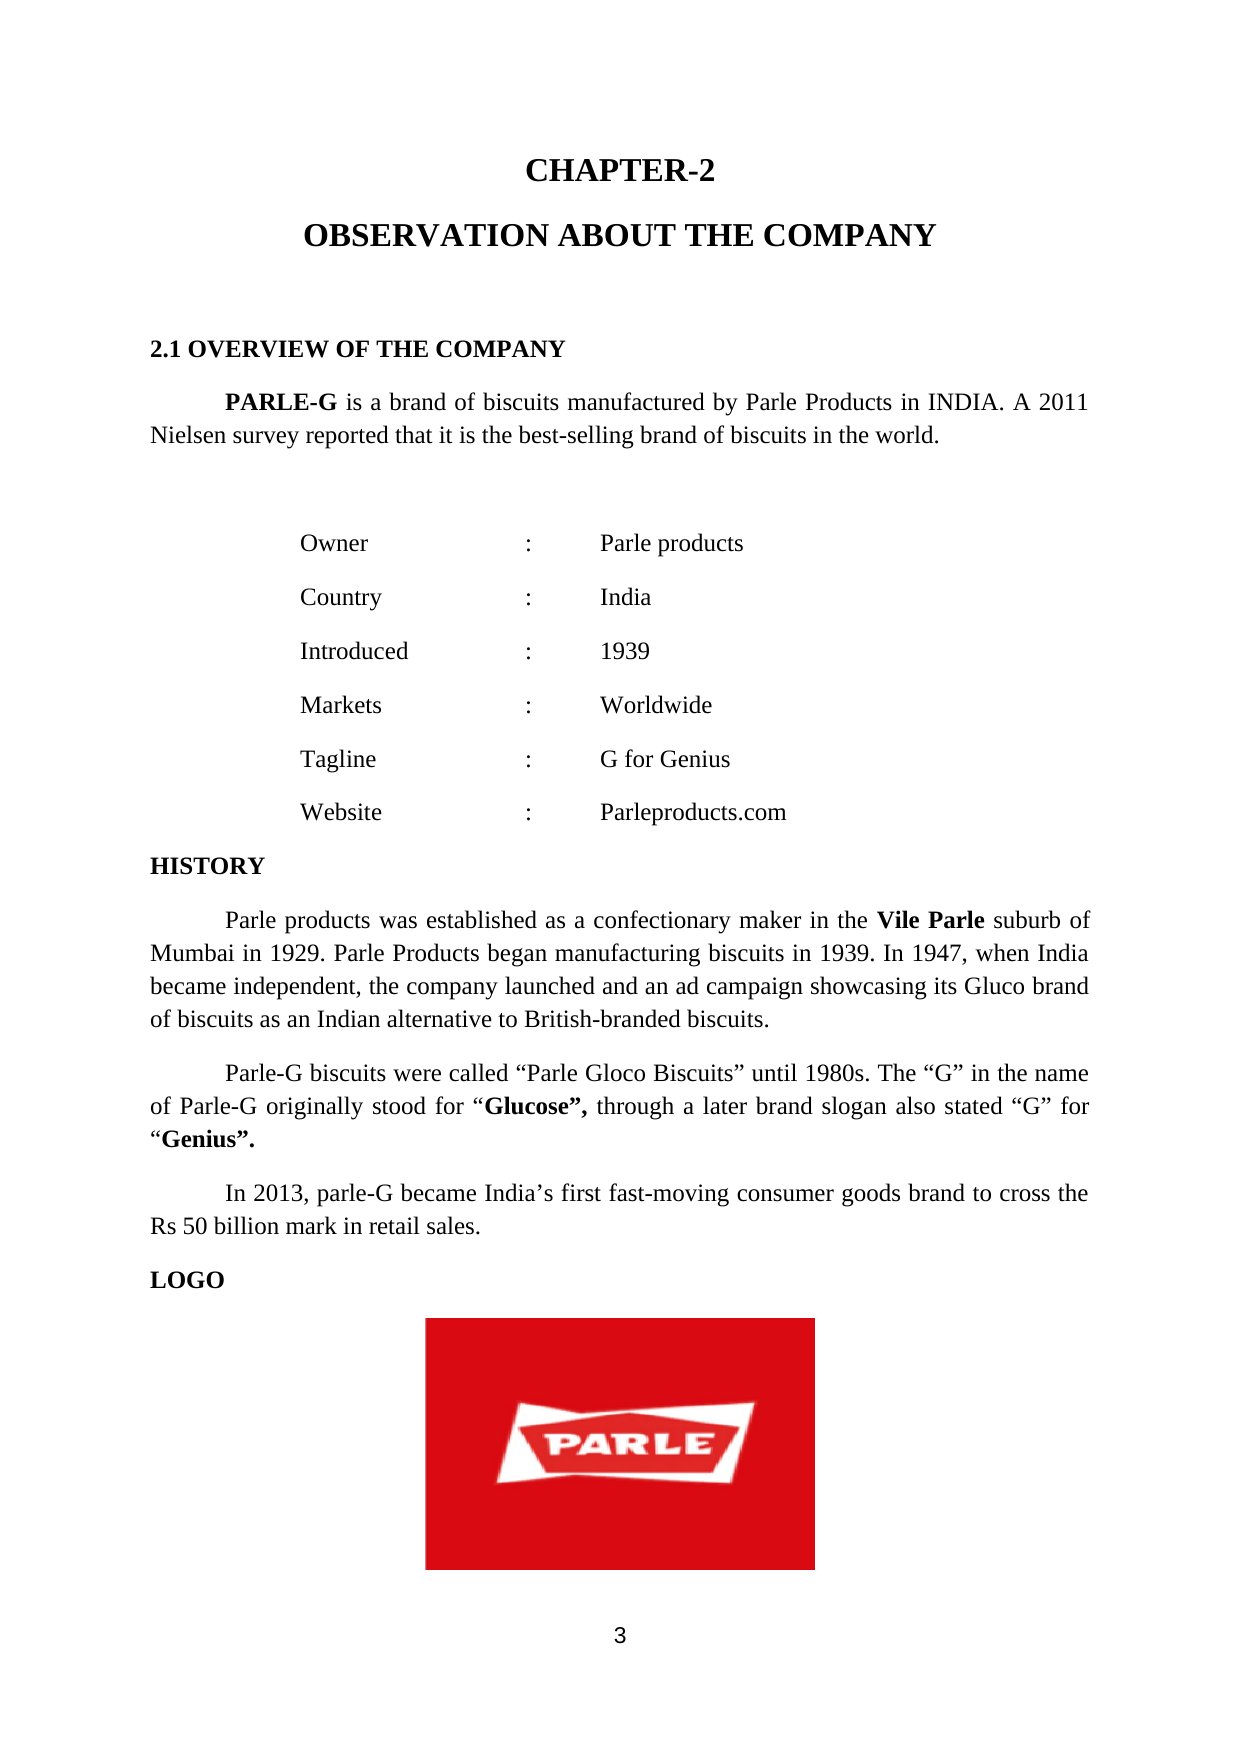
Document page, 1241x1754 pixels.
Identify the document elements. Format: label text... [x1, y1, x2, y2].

text Website : Parleproducts.com [150, 797, 1090, 826]
text LOGO [150, 1265, 1090, 1294]
text Parle-G biscuits were called “Parle Gloco Biscuits” until 1980s. The “G” in the name of Parle-G originally stood for “Glucose”, through a later brand slogan also stated “G” for “Genius”. [150, 1058, 1090, 1153]
text Country : India [150, 582, 1090, 611]
text Parle products was established as a confectionary maker in the Vile Parle suburb of Mumbai in 1929. Parle Products began manufacturing biscuits in 1939. In 1947, when India became independent, the company launched and an ad campaign showcasing its Gluco brand of biscuits as an Indian alternative to British-branded biscuits. [150, 905, 1090, 1033]
text HISTORY [150, 851, 1090, 880]
text Markets : Worldwide [150, 690, 1090, 718]
text PARLE-G is a brand of biscuits manufactured by Parle Products in INDIA. A 2011 Nielsen survey reported that it is the best-selling brand of biscuits in the world. [150, 387, 1090, 449]
text OBSERVATION ABOUT THE COMPANY [150, 215, 1090, 253]
text Tagline : G for Genius [150, 744, 1090, 772]
text 2.1 OVERVIEW OF THE COMPANY [150, 334, 1090, 362]
picture [425, 1318, 815, 1570]
text Owner : Parle products [150, 528, 1090, 557]
text Introduced : 1939 [150, 636, 1090, 665]
text CHAPTER-2 [150, 150, 1090, 188]
text In 2013, parle-G became India’s first fast-moving consumer goods brand to cross the Rs 50 billion mark in retail sales. [150, 1178, 1090, 1240]
